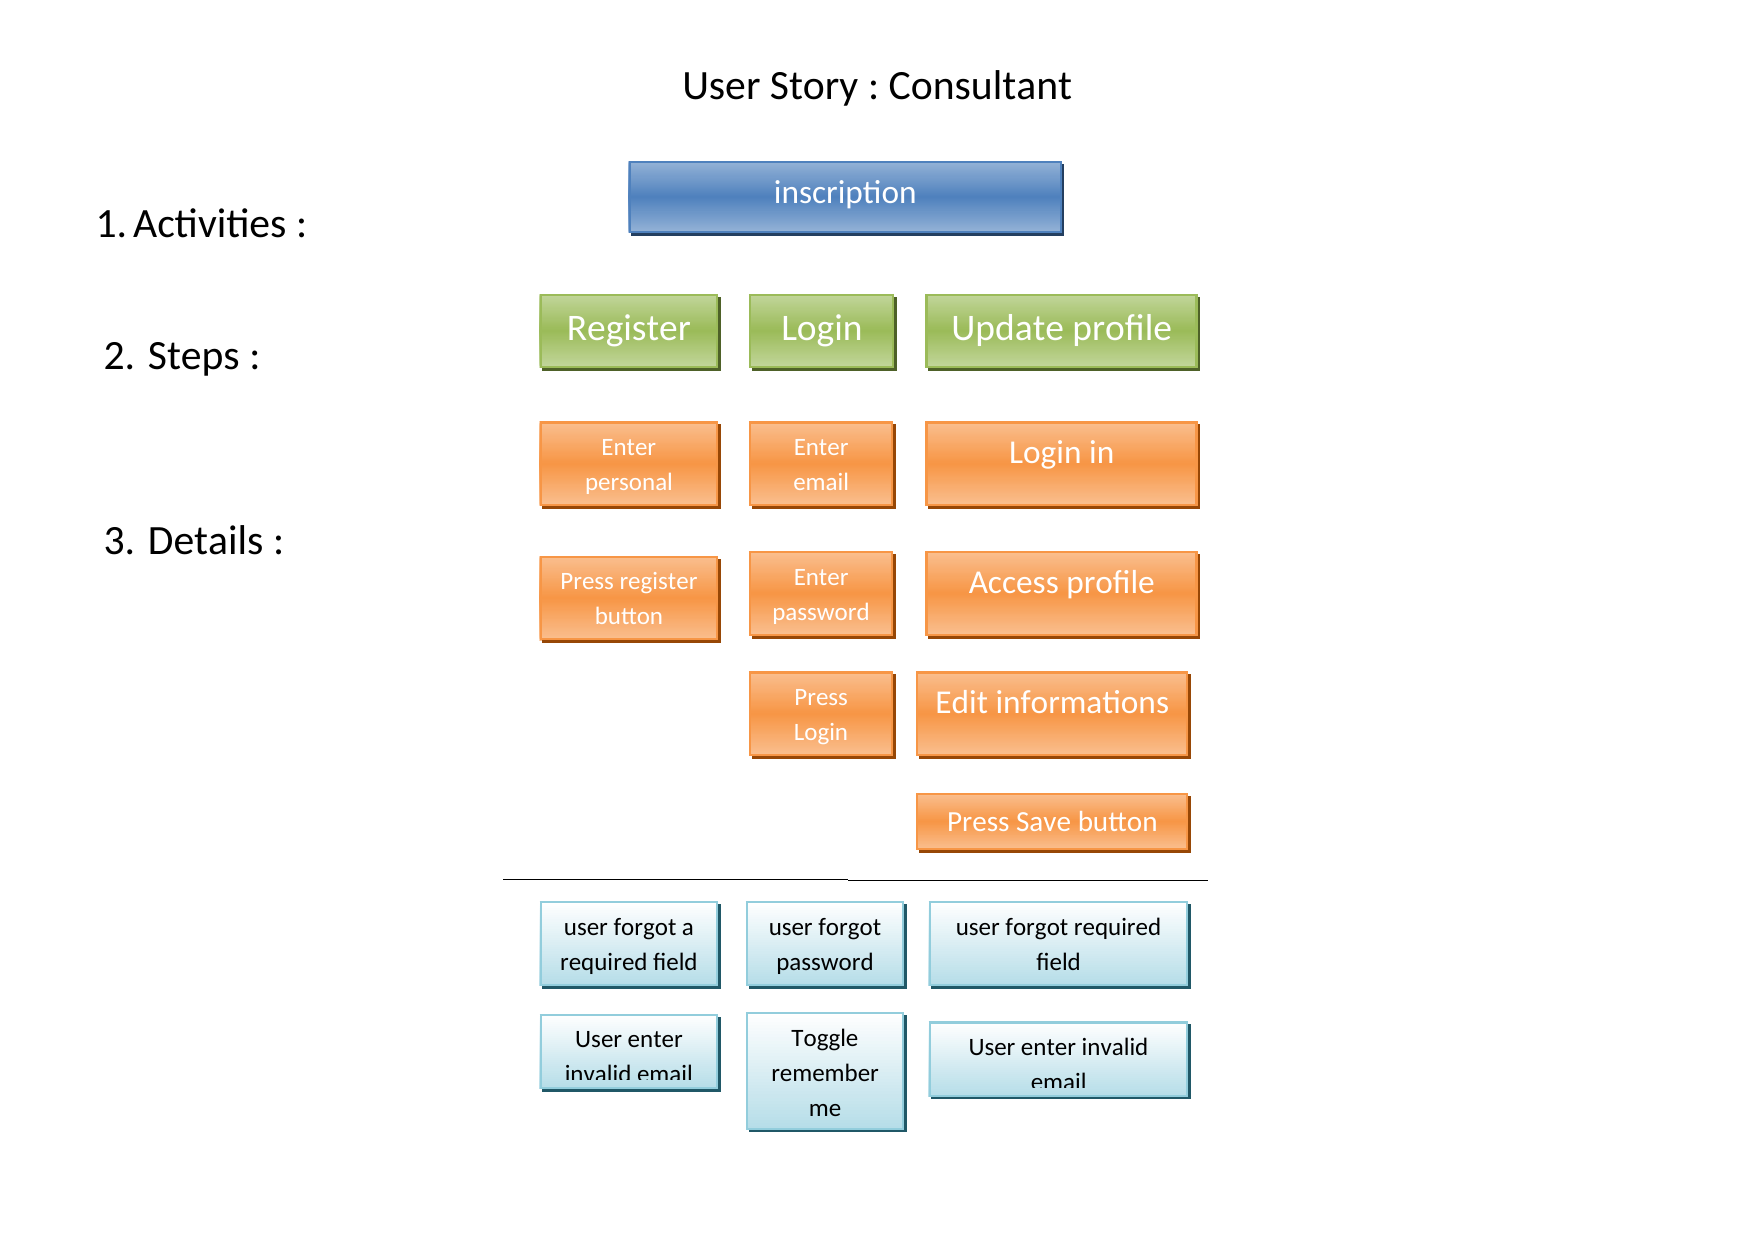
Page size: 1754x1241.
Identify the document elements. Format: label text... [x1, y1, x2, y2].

list Details : [103, 514, 1668, 565]
list Steps : [103, 329, 1668, 380]
list Activities : [95, 197, 1668, 248]
text User Story : Consultant [148, 59, 1606, 110]
